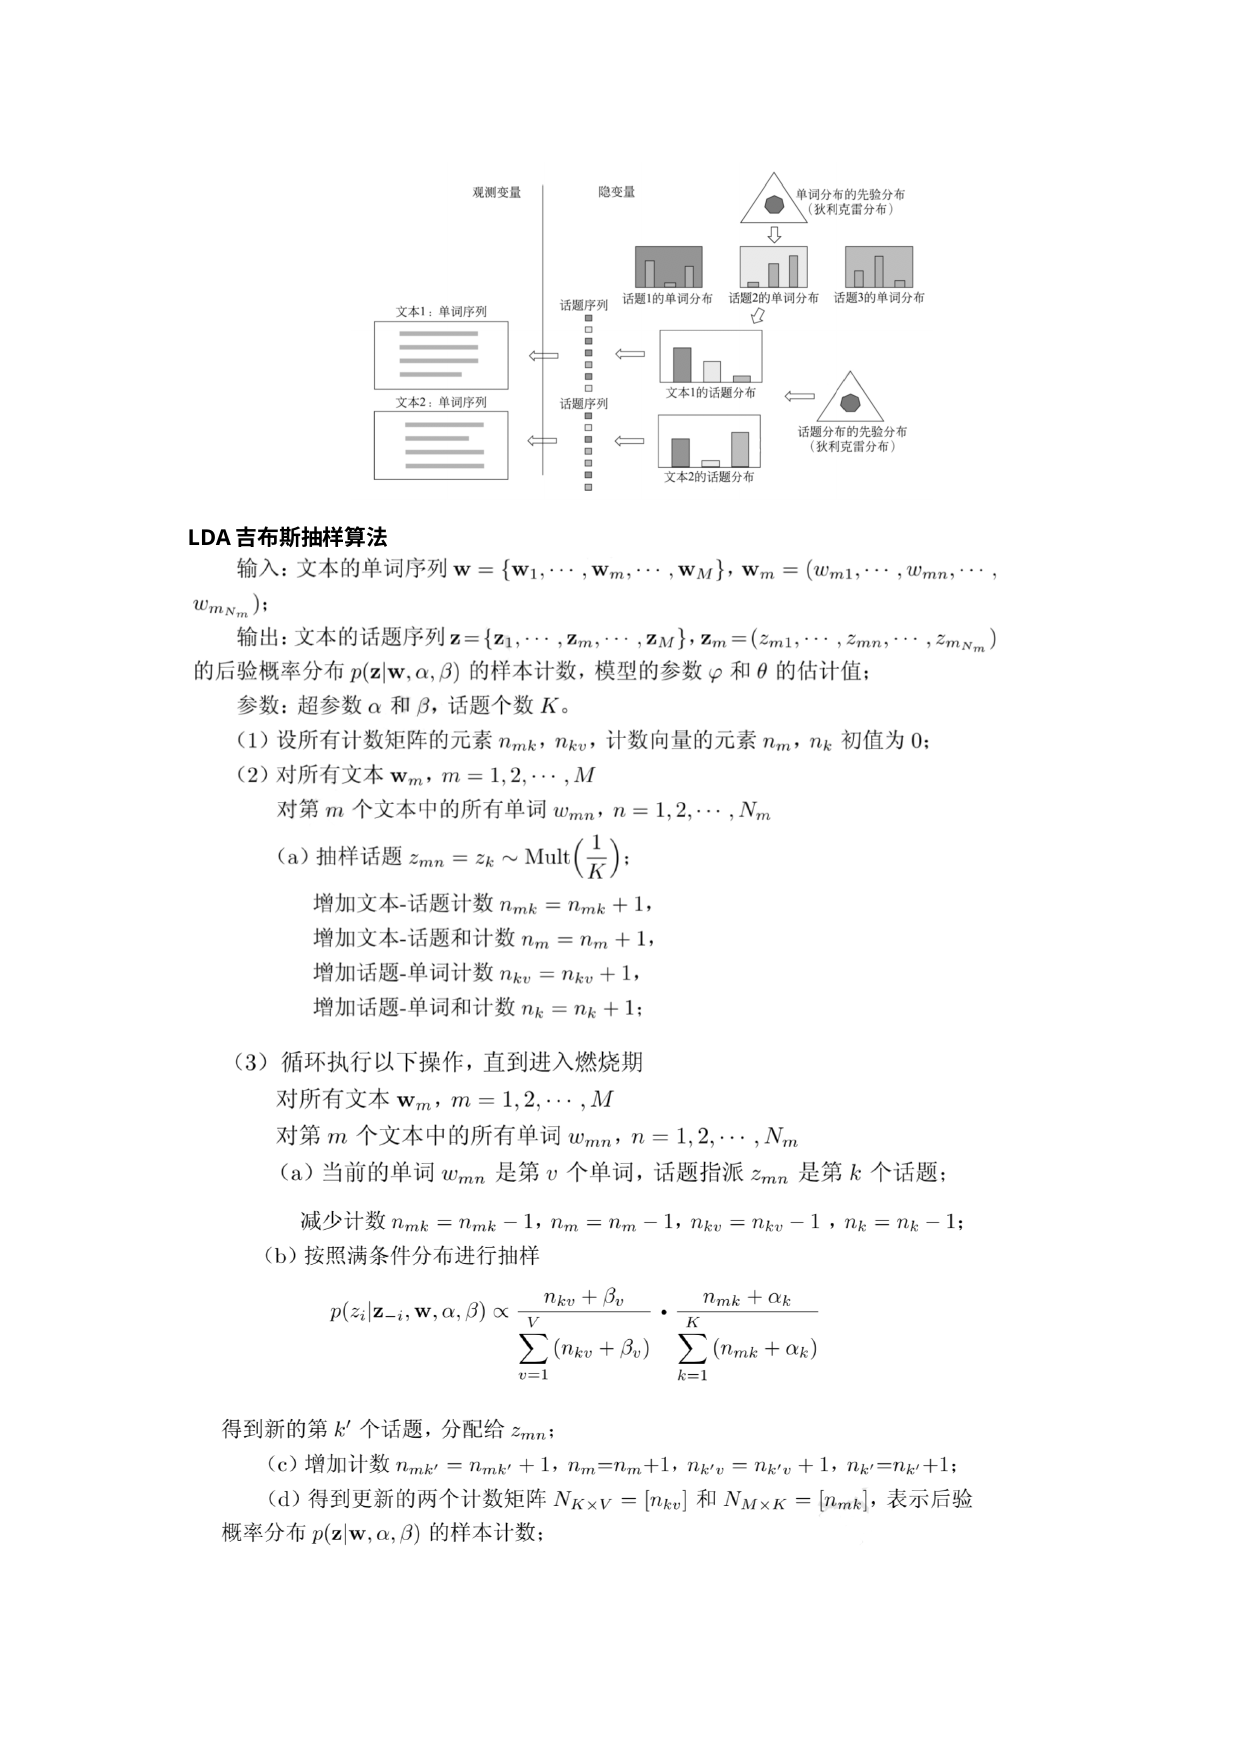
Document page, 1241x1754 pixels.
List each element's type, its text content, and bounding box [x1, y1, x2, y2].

picture [350, 162, 934, 500]
picture [187, 1039, 1053, 1191]
picture [187, 1202, 1053, 1553]
text LDA吉布斯抽样算法 [187, 519, 1053, 552]
picture [187, 552, 1053, 1020]
